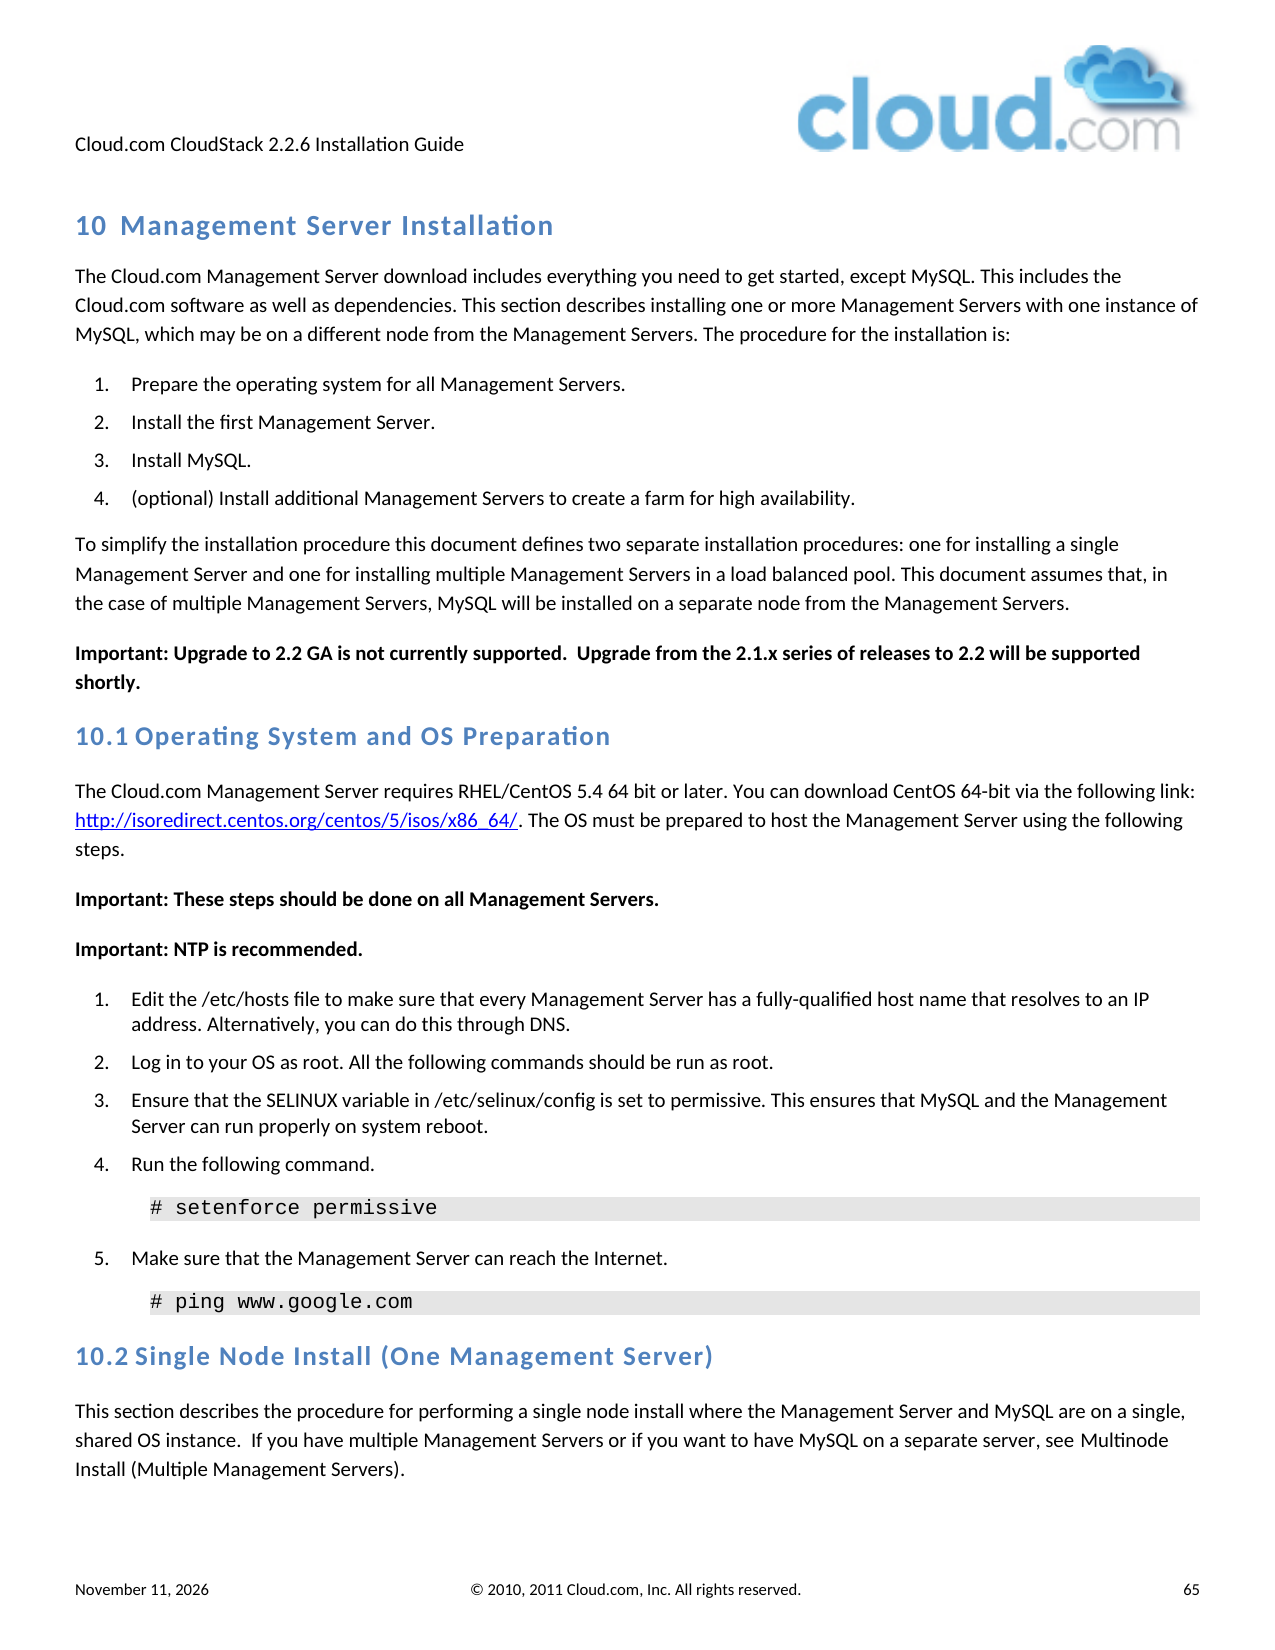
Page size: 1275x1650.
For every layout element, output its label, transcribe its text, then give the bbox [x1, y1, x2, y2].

list Ensure that the SELINUX variable in /etc/selinux/config is set to permissive. This ensures that MySQL and the Management Server can run properly on system reboot. [94, 1087, 1200, 1138]
text This section describes the procedure for performing a single node install where the Management Server and MySQL are on a single, shared OS instance. If you have multiple Management Servers or if you want to have MySQL on a separate server, see Multinode Install (Multiple Management Servers). [75, 1398, 1200, 1482]
list Edit the /etc/hosts file to make sure that every Management Server has a fully-qualified host name that resolves to an IP address. Alternatively, you can do this through DNS. [94, 986, 1200, 1037]
text The Cloud.com Management Server requires RHEL/CentOS 5.4 64 bit or later. You can download CentOS 64-bit via the following link: http://isoredirect.centos.org/centos/5/isos/x86_64/. The OS must be prepared to host the Management Server using the following steps. [75, 778, 1200, 862]
text # setenforce permissive [150, 1197, 1200, 1221]
subtitle Operating System and OS Preparation [75, 719, 1200, 752]
text To simplify the installation procedure this document defines two separate installation procedures: one for installing a single Management Server and one for installing multiple Management Servers in a load balanced pool. This document assumes that, in the case of multiple Management Servers, MySQL will be installed on a separate node from the Management Servers. [75, 532, 1200, 615]
list Install the first Management Server. [94, 409, 1200, 435]
picture [797, 45, 1200, 152]
list Make sure that the Management Server can reach the Internet. [94, 1245, 1200, 1271]
text Important: NTP is recommended. [75, 936, 1200, 962]
list Install MySQL. [94, 447, 1200, 473]
text Important: Upgrade to 2.2 GA is not currently supported. Upgrade from the 2.1.x series of releases to 2.2 will be supported shortly. [75, 640, 1200, 694]
subtitle Management Server Installation [75, 207, 1200, 242]
subtitle Single Node Install (One Management Server) [75, 1339, 1200, 1372]
list Log in to your OS as root. All the following commands should be run as root. [94, 1049, 1200, 1075]
list Run the following command. [94, 1151, 1200, 1176]
list (optional) Install additional Management Servers to create a farm for high availability. [94, 485, 1200, 511]
text # ping www.google.com [150, 1291, 1200, 1315]
list Prepare the operating system for all Management Servers. [94, 372, 1200, 397]
text Important: These steps should be done on all Management Servers. [75, 886, 1200, 912]
text The Cloud.com Management Server download includes everything you need to get started, except MySQL. This includes the Cloud.com software as well as dependencies. This section describes installing one or more Management Servers with one instance of MySQL, which may be on a different node from the Management Servers. The procedure for the installation is: [75, 263, 1200, 347]
